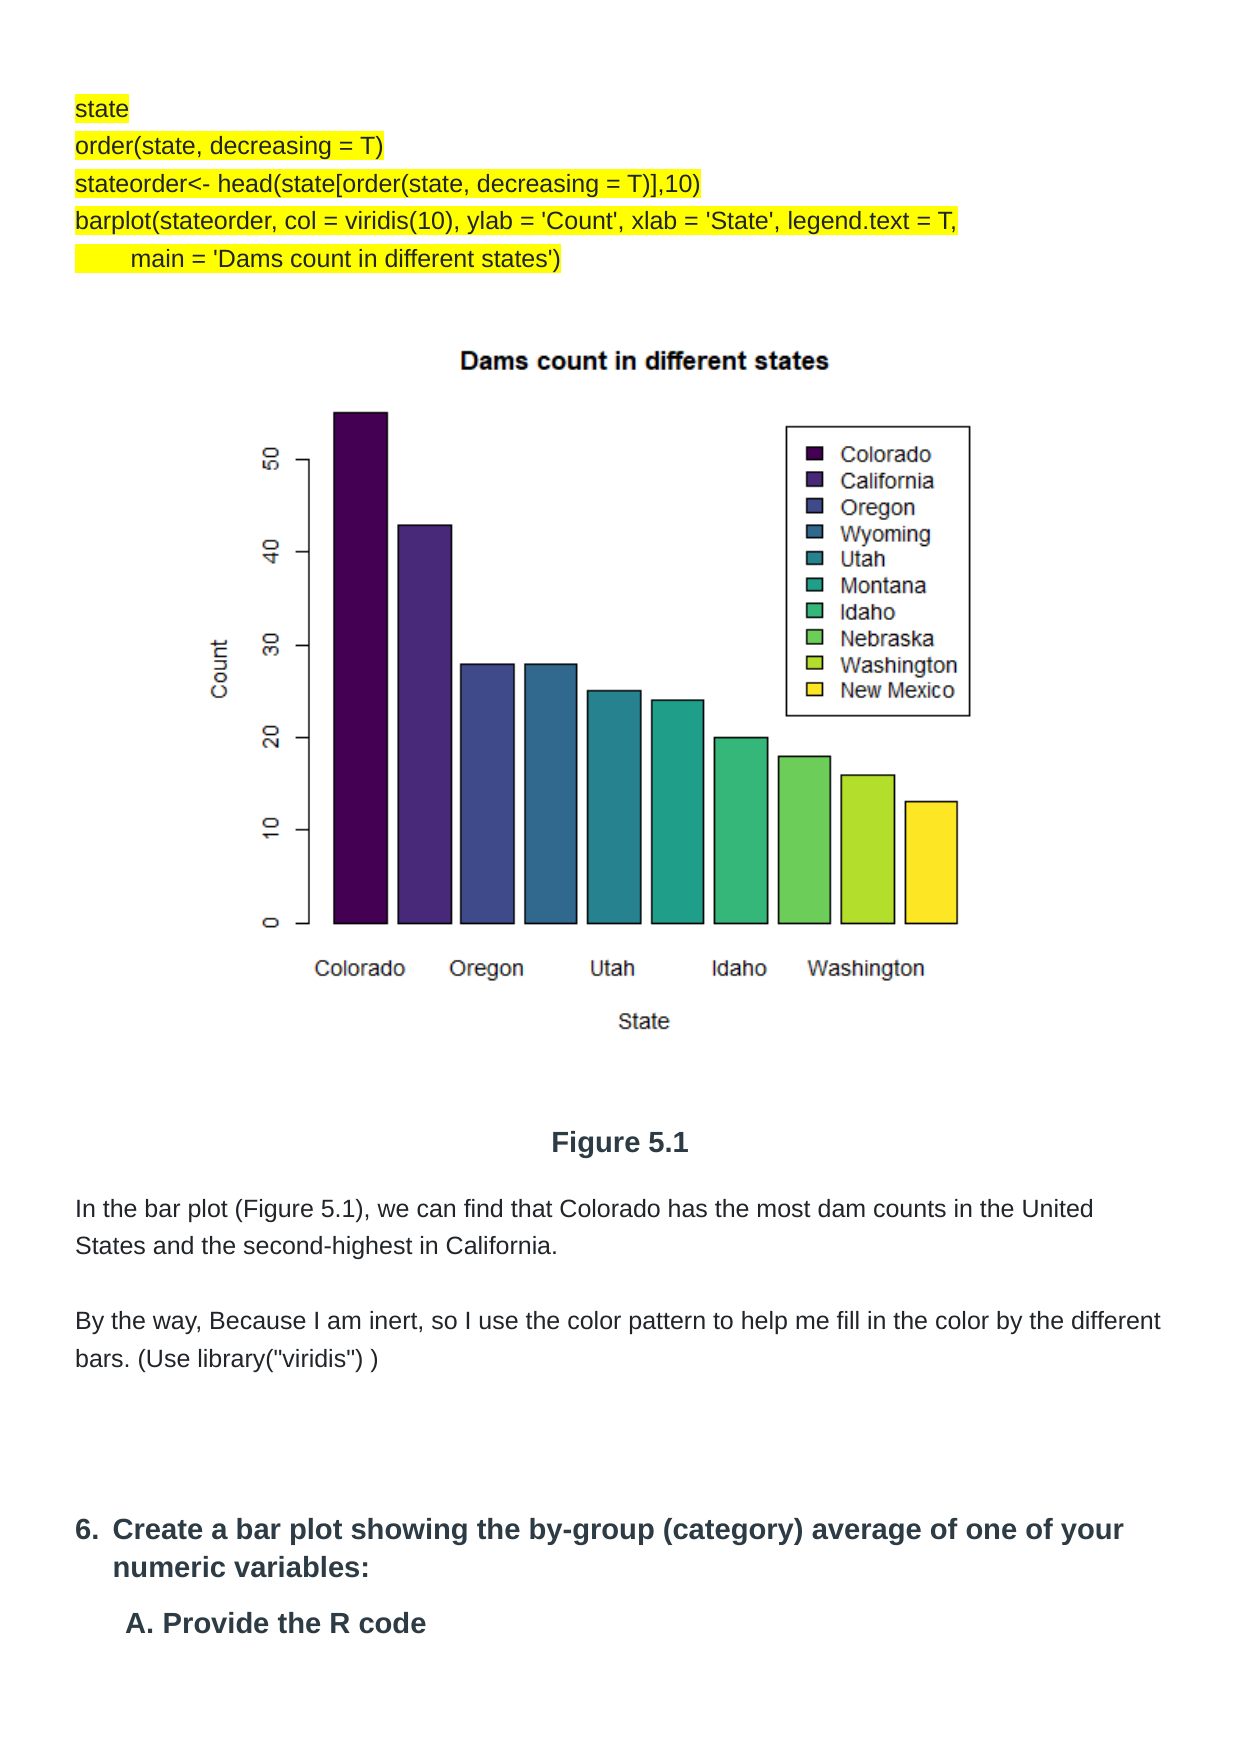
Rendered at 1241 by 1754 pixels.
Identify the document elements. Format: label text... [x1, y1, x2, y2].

picture [202, 306, 1038, 1062]
text In the bar plot (Figure 5.1), we can find that Colorado has the most dam counts in the United States and the second-highest in California. [75, 1189, 1165, 1264]
text barplot(stateorder, col = viridis(10), ylab = 'Count', xlab = 'State', legend.text = T, [75, 202, 1165, 239]
text order(state, decreasing = T) [75, 127, 1165, 164]
text By the way, Because I am inert, so I use the color pattern to help me fill in the color by the different bars. (Use library("viridis") ) [75, 1302, 1165, 1377]
text state [75, 89, 1165, 127]
list Create a bar plot showing the by-group (category) average of one of your numeric variables: [75, 1510, 1165, 1585]
list Provide the R code [125, 1604, 1165, 1642]
text Figure 5.1 [75, 1123, 1165, 1160]
text main = 'Dams count in different states') [75, 239, 1165, 277]
text stateorder<- head(state[order(state, decreasing = T)],10) [75, 164, 1165, 202]
